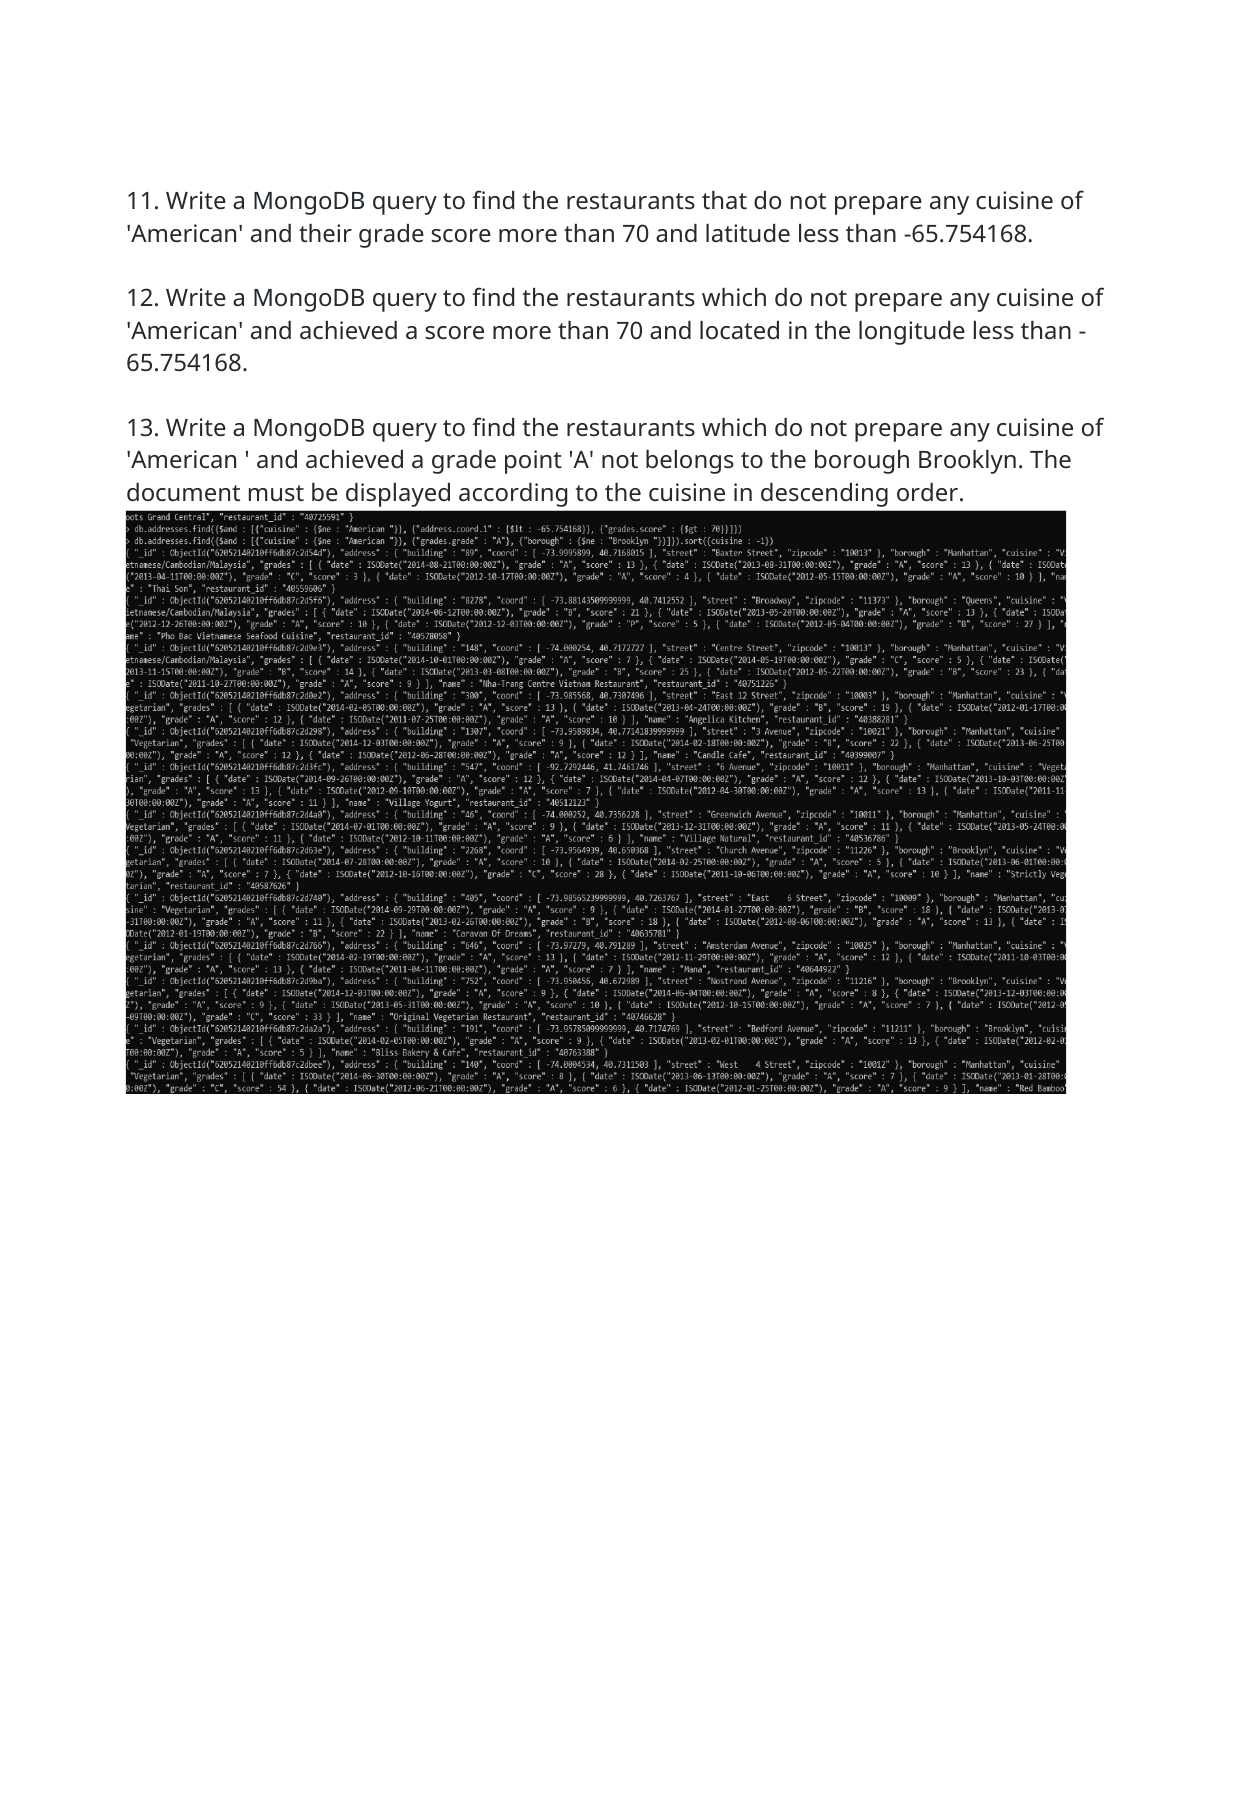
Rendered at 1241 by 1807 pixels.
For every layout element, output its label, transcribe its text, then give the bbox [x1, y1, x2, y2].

text 12. Write a MongoDB query to find the restaurants which do not prepare any cuisine of 'American' and achieved a score more than 70 and located in the longitude less than -65.754168. [126, 281, 1130, 379]
text 11. Write a MongoDB query to find the restaurants that do not prepare any cuisine of 'American' and their grade score more than 70 and latitude less than -65.754168. [126, 184, 1130, 249]
picture [125, 508, 1067, 1094]
text 13. Write a MongoDB query to find the restaurants which do not prepare any cuisine of 'American ' and achieved a grade point 'A' not belongs to the borough Brooklyn. The document must be displayed according to the cuisine in descending order. [126, 411, 1130, 508]
